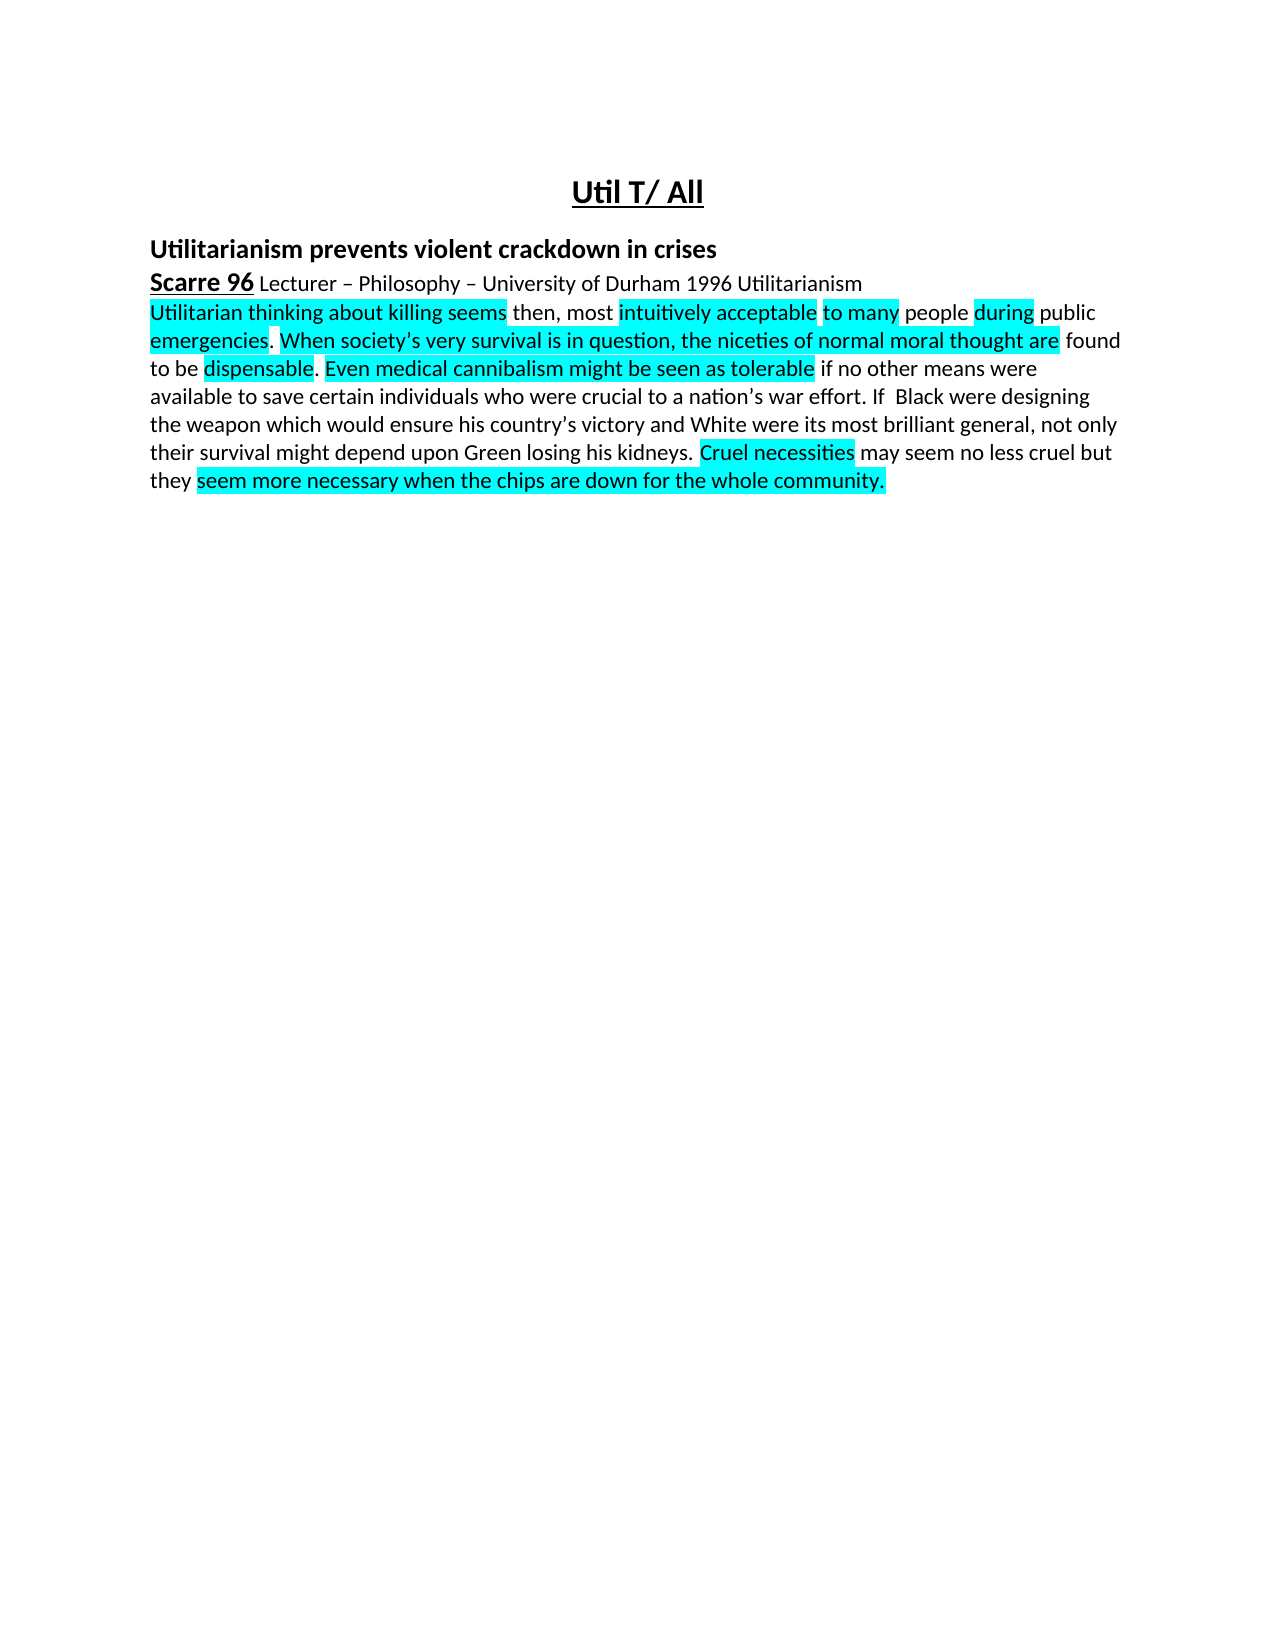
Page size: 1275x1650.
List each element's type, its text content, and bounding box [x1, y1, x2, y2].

subtitle Util T/ All [150, 171, 1125, 212]
text Scarre 96 Lecturer – Philosophy – University of Durham 1996 Utilitarianism [150, 265, 1125, 298]
text Utilitarian thinking about killing seems then, most intuitively acceptable to many people during public emergencies. When society’s very survival is in question, the niceties of normal moral thought are found to be dispensable. Even medical cannibalism might be seen as tolerable if no other means were available to save certain individuals who were crucial to a nation’s war effort. If Black were designing the weapon which would ensure his country’s victory and White were its most brilliant general, not only their survival might depend upon Green losing his kidneys. Cruel necessities may seem no less cruel but they seem more necessary when the chips are down for the whole community. [150, 298, 1125, 494]
subtitle Utilitarianism prevents violent crackdown in crises [150, 232, 1125, 265]
